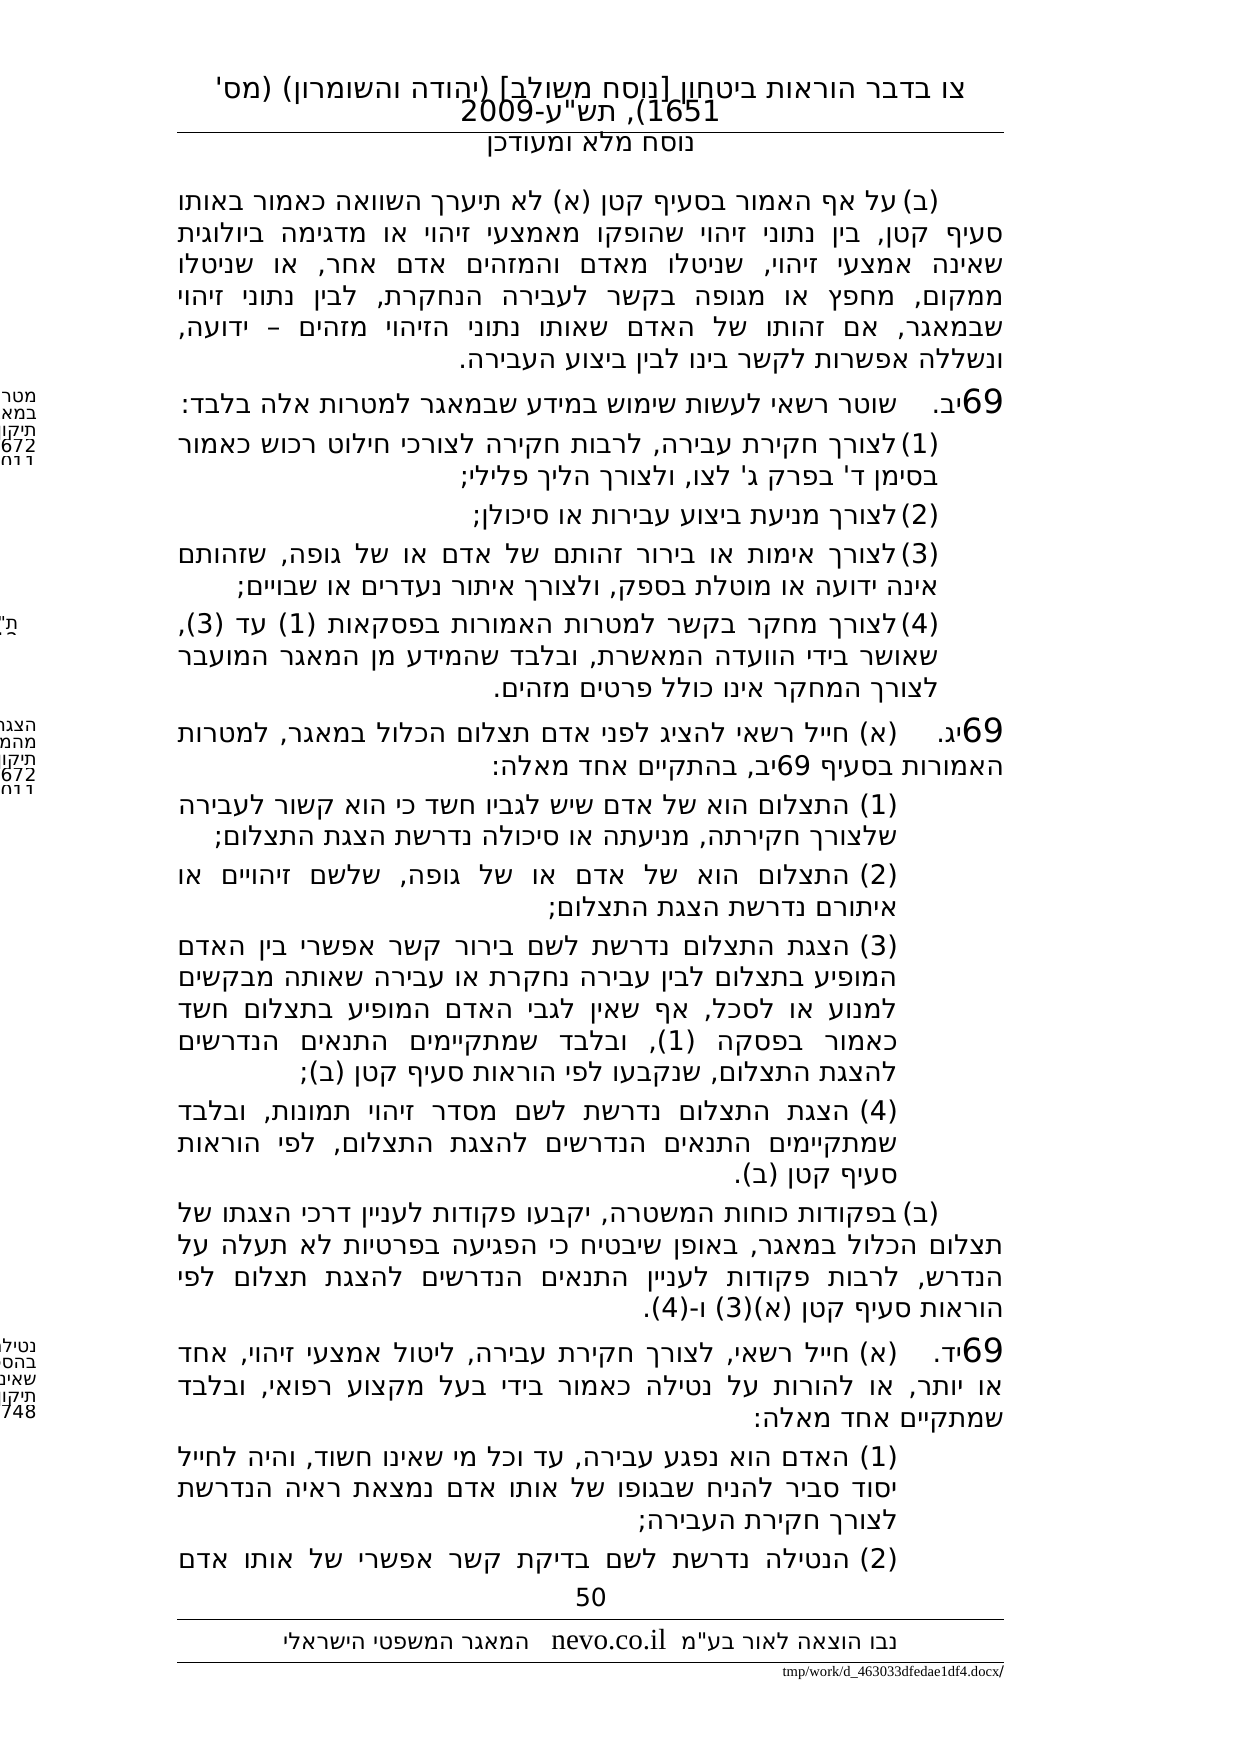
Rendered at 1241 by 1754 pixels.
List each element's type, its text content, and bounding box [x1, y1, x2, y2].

text (2) התצלום הוא של אדם או של גופה, שלשם זיהויים או איתורם נדרשת הצגת התצלום; [177, 859, 898, 923]
text (3) הצגת התצלום נדרשת לשם בירור קשר אפשרי בין האדם המופיע בתצלום לבין עבירה נחקרת או עבירה שאותה מבקשים למנוע או לסכל, אף שאין לגבי האדם המופיע בתצלום חשד כאמור בפסקה (1), ובלבד שמתקיימים התנאים הנדרשים להצגת התצלום, שנקבעו לפי הוראות סעיף קטן (ב); [177, 930, 898, 1088]
text 69יג. (א) חייל רשאי להציג לפני אדם תצלום הכלול במאגר, למטרות האמורות בסעיף 69יב, בהתקיים אחד מאלה: [177, 711, 1004, 781]
text 69יד. (א) חייל רשאי, לצורך חקירת עבירה, ליטול אמצעי זיהוי, אחד או יותר, או להורות על נטילה כאמור בידי בעל מקצוע רפואי, ובלבד שמתקיים אחד מאלה: [177, 1331, 1004, 1433]
text (3) לצורך אימות או בירור זהותם של אדם או של גופה, שזהותם אינה ידועה או מוטלת בספק, ולצורך איתור נעדרים או שבויים; [177, 538, 939, 601]
text (1) לצורך חקירת עבירה, לרבות חקירה לצורכי חילוט רכוש כאמור בסימן ד' בפרק ג' לצו, ולצורך הליך פלילי; [177, 428, 939, 492]
text (1) האדם הוא נפגע עבירה, עד וכל מי שאינו חשוד, והיה לחייל יסוד סביר להניח שבגופו של אותו אדם נמצאת ראיה הנדרשת לצורך חקירת העבירה; [177, 1441, 898, 1536]
text (ב) על אף האמור בסעיף קטן (א) לא תיערך השוואה כאמור באותו סעיף קטן, בין נתוני זיהוי שהופקו מאמצעי זיהוי או מדגימה ביולוגית שאינה אמצעי זיהוי, שניטלו מאדם והמזהים אדם אחר, או שניטלו ממקום, מחפץ או מגופה בקשר לעבירה הנחקרת, לבין נתוני זיהוי שבמאגר, אם זהותו של האדם שאותו נתוני הזיהוי מזהים – ידועה, ונשללה אפשרות לקשר בינו לבין ביצוע העבירה. [177, 185, 1004, 375]
text (ב) בפקודות כוחות המשטרה, יקבעו פקודות לעניין דרכי הצגתו של תצלום הכלול במאגר, באופן שיבטיח כי הפגיעה בפרטיות לא תעלה על הנדרש, לרבות פקודות לעניין התנאים הנדרשים להצגת תצלום לפי הוראות סעיף קטן (א)(3) ו-(4). [177, 1198, 1004, 1324]
text (1) התצלום הוא של אדם שיש לגביו חשד כי הוא קשור לעבירה שלצורך חקירתה, מניעתה או סיכולה נדרשת הצגת התצלום; [177, 789, 898, 852]
text (2) לצורך מניעת ביצוע עבירות או סיכולן; [177, 499, 939, 531]
text (4) הצגת התצלום נדרשת לשם מסדר זיהוי תמונות, ובלבד שמתקיימים התנאים הנדרשים להצגת התצלום, לפי הוראות סעיף קטן (ב). [177, 1096, 898, 1190]
text 69יב. שוטר רשאי לעשות שימוש במידע שבמאגר למטרות אלה בלבד: [177, 382, 1004, 421]
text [177, 1543, 898, 1575]
text (4) לצורך מחקר בקשר למטרות האמורות בפסקאות (1) עד (3), שאושר בידי הוועדה המאשרת, ובלבד שהמידע מן המאגר המועבר לצורך המחקר אינו כולל פרטים מזהים. [177, 609, 939, 703]
